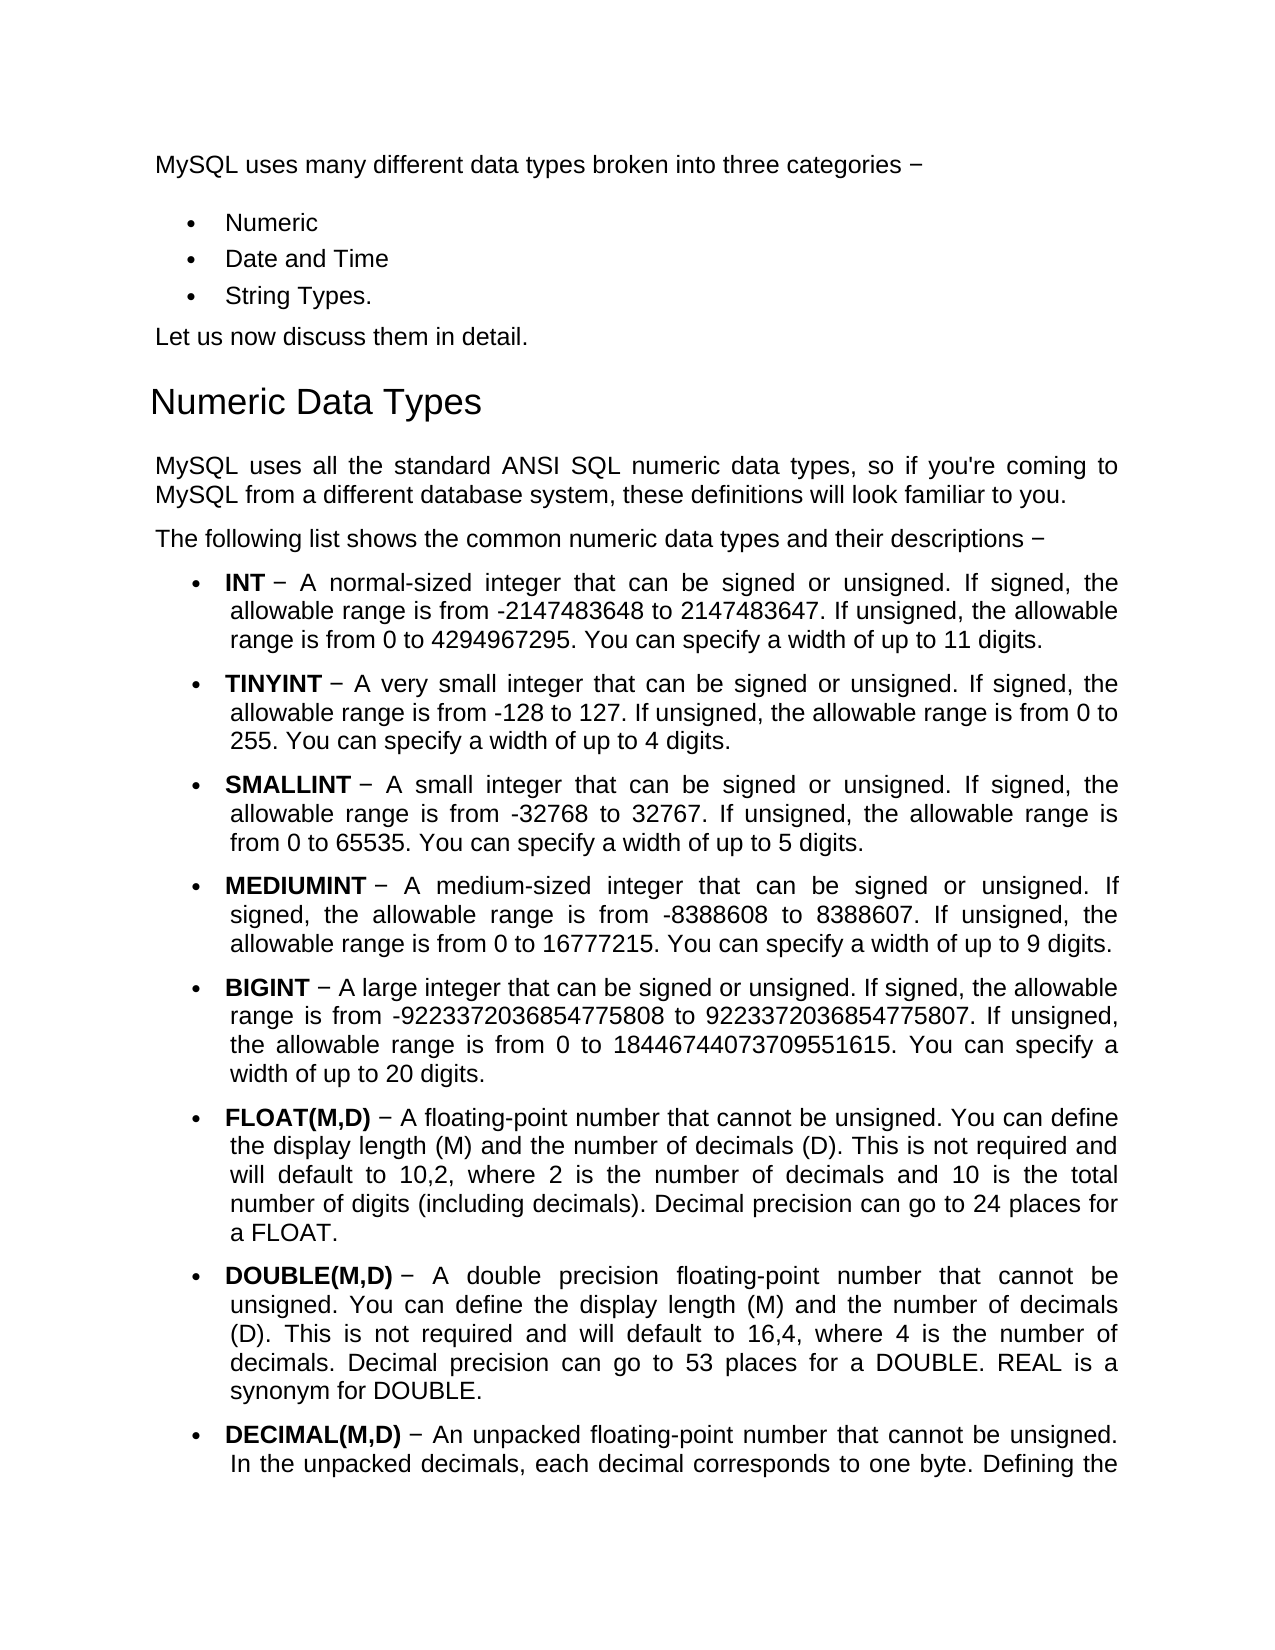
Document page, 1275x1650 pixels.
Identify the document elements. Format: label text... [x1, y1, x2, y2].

text Let us now discuss them in detail. [155, 322, 1120, 351]
text The following list shows the common numeric data types and their descriptions − [155, 524, 1120, 553]
list Numeric [187, 208, 1125, 237]
list MEDIUMINT − A medium-sized integer that can be signed or unsigned. If signed, the allowable range is from -8388608 to 8388607. If unsigned, the allowable range is from 0 to 16777215. You can specify a width of up to 9 digits. [192, 871, 1120, 958]
text MySQL uses many different data types broken into three categories − [155, 150, 1120, 179]
list INT − A normal-sized integer that can be signed or unsigned. If signed, the allowable range is from -2147483648 to 2147483647. If unsigned, the allowable range is from 0 to 4294967295. You can specify a width of up to 11 digits. [192, 568, 1120, 654]
text MySQL uses all the standard ANSI SQL numeric data types, so if you're coming to MySQL from a different database system, these definitions will look familiar to you. [155, 451, 1120, 509]
list SMALLINT − A small integer that can be signed or unsigned. If signed, the allowable range is from -32768 to 32767. If unsigned, the allowable range is from 0 to 65535. You can specify a width of up to 5 digits. [192, 770, 1120, 856]
text Numeric Data Types [150, 380, 1125, 422]
list FLOAT(M,D) − A floating-point number that cannot be unsigned. You can define the display length (M) and the number of decimals (D). This is not required and will default to 10,2, where 2 is the number of decimals and 10 is the total number of digits (including decimals). Decimal precision can go to 24 places for a FLOAT. [192, 1103, 1120, 1246]
list DOUBLE(M,D) − A double precision floating-point number that cannot be unsigned. You can define the display length (M) and the number of decimals (D). This is not required and will default to 16,4, where 4 is the number of decimals. Decimal precision can go to 53 places for a DOUBLE. REAL is a synonym for DOUBLE. [192, 1261, 1120, 1405]
list TINYINT − A very small integer that can be signed or unsigned. If signed, the allowable range is from -128 to 127. If unsigned, the allowable range is from 0 to 255. You can specify a width of up to 4 digits. [192, 669, 1120, 755]
list BIGINT − A large integer that can be signed or unsigned. If signed, the allowable range is from -9223372036854775808 to 9223372036854775807. If unsigned, the allowable range is from 0 to 18446744073709551615. You can specify a width of up to 20 digits. [192, 973, 1120, 1088]
list String Types. [187, 281, 1125, 310]
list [192, 1420, 1120, 1478]
list Date and Time [187, 244, 1125, 273]
